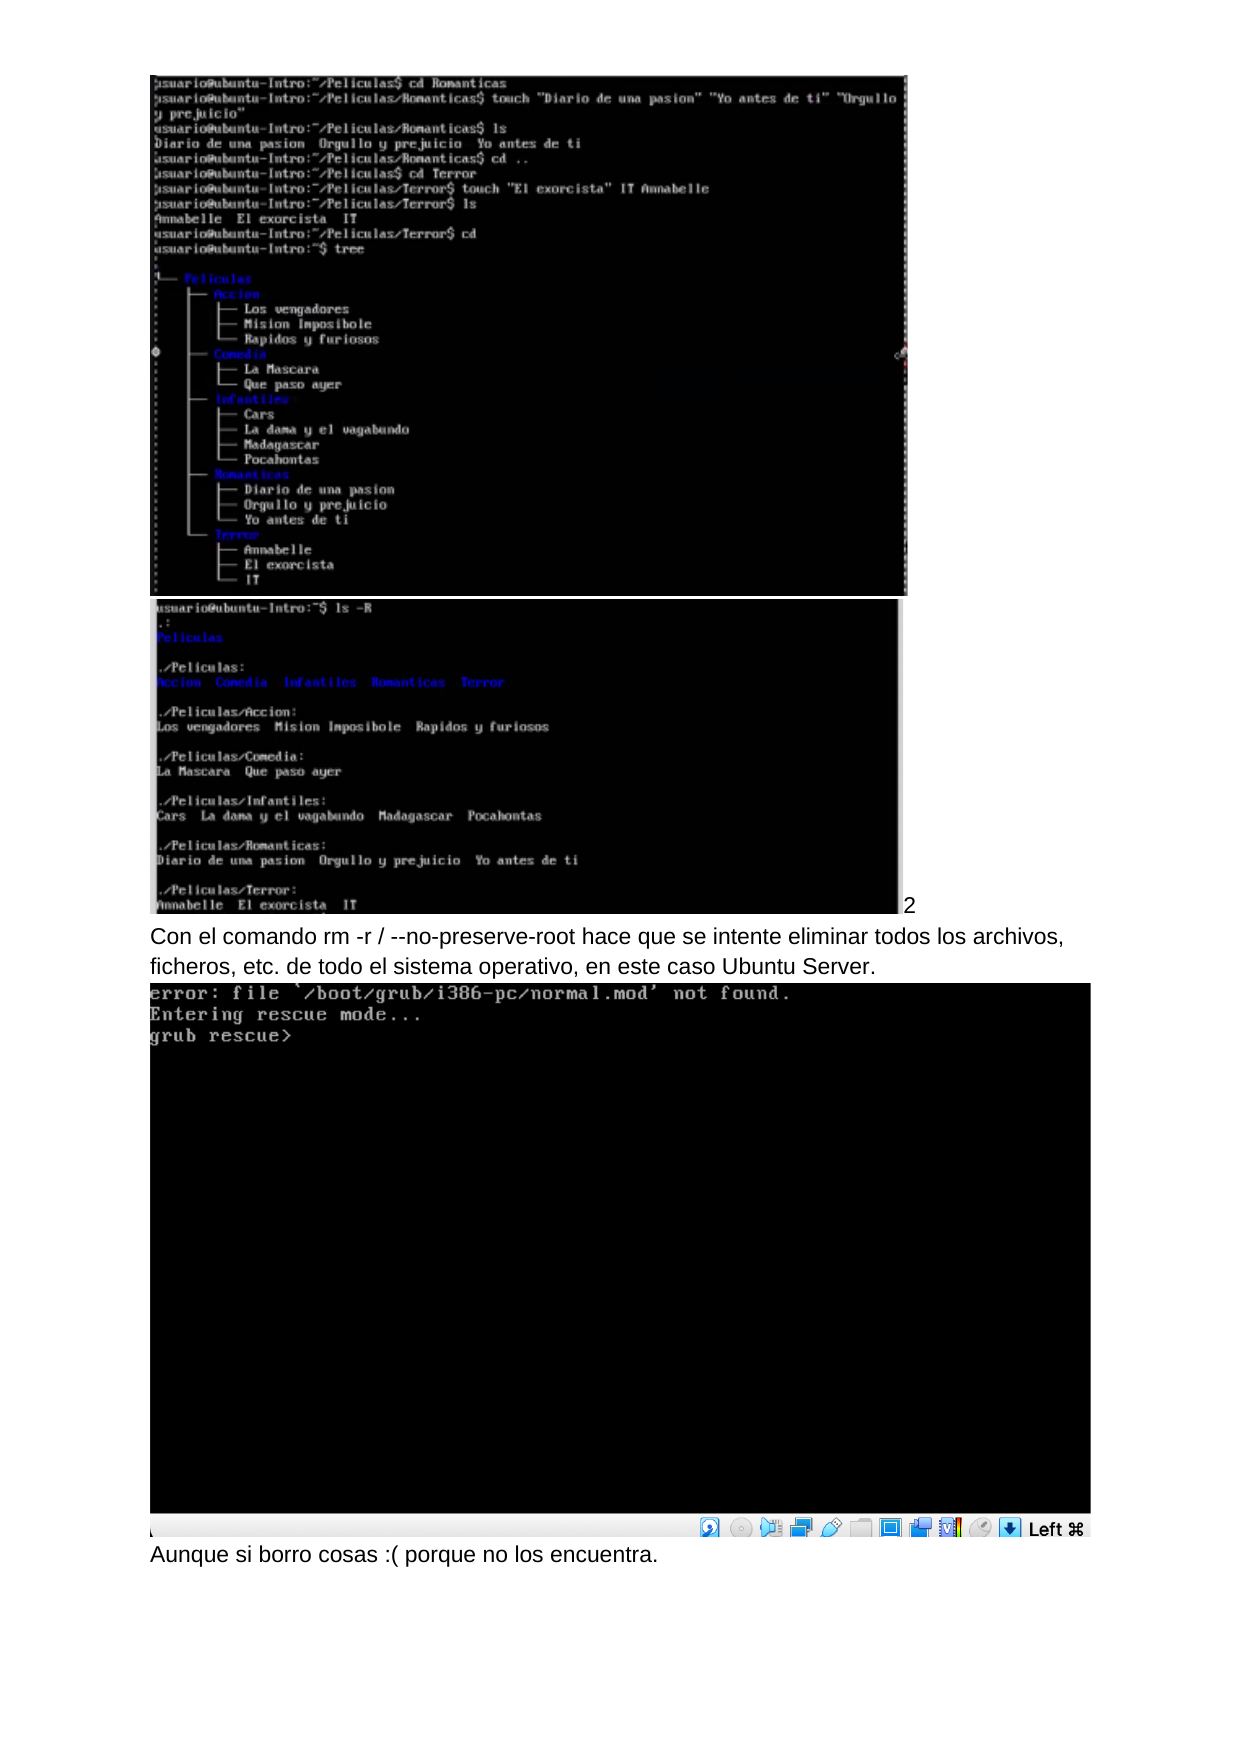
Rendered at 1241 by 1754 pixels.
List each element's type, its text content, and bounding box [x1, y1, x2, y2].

text Aunque si borro cosas :( porque no los encuentra. [150, 1541, 1090, 1567]
text Con el comando rm -r / --no-preserve-root hace que se intente eliminar todos los archivos, ficheros, etc. de todo el sistema operativo, en este caso Ubuntu Server. [150, 923, 1090, 983]
picture [150, 599, 904, 914]
picture [150, 983, 1091, 1537]
picture [150, 75, 908, 596]
